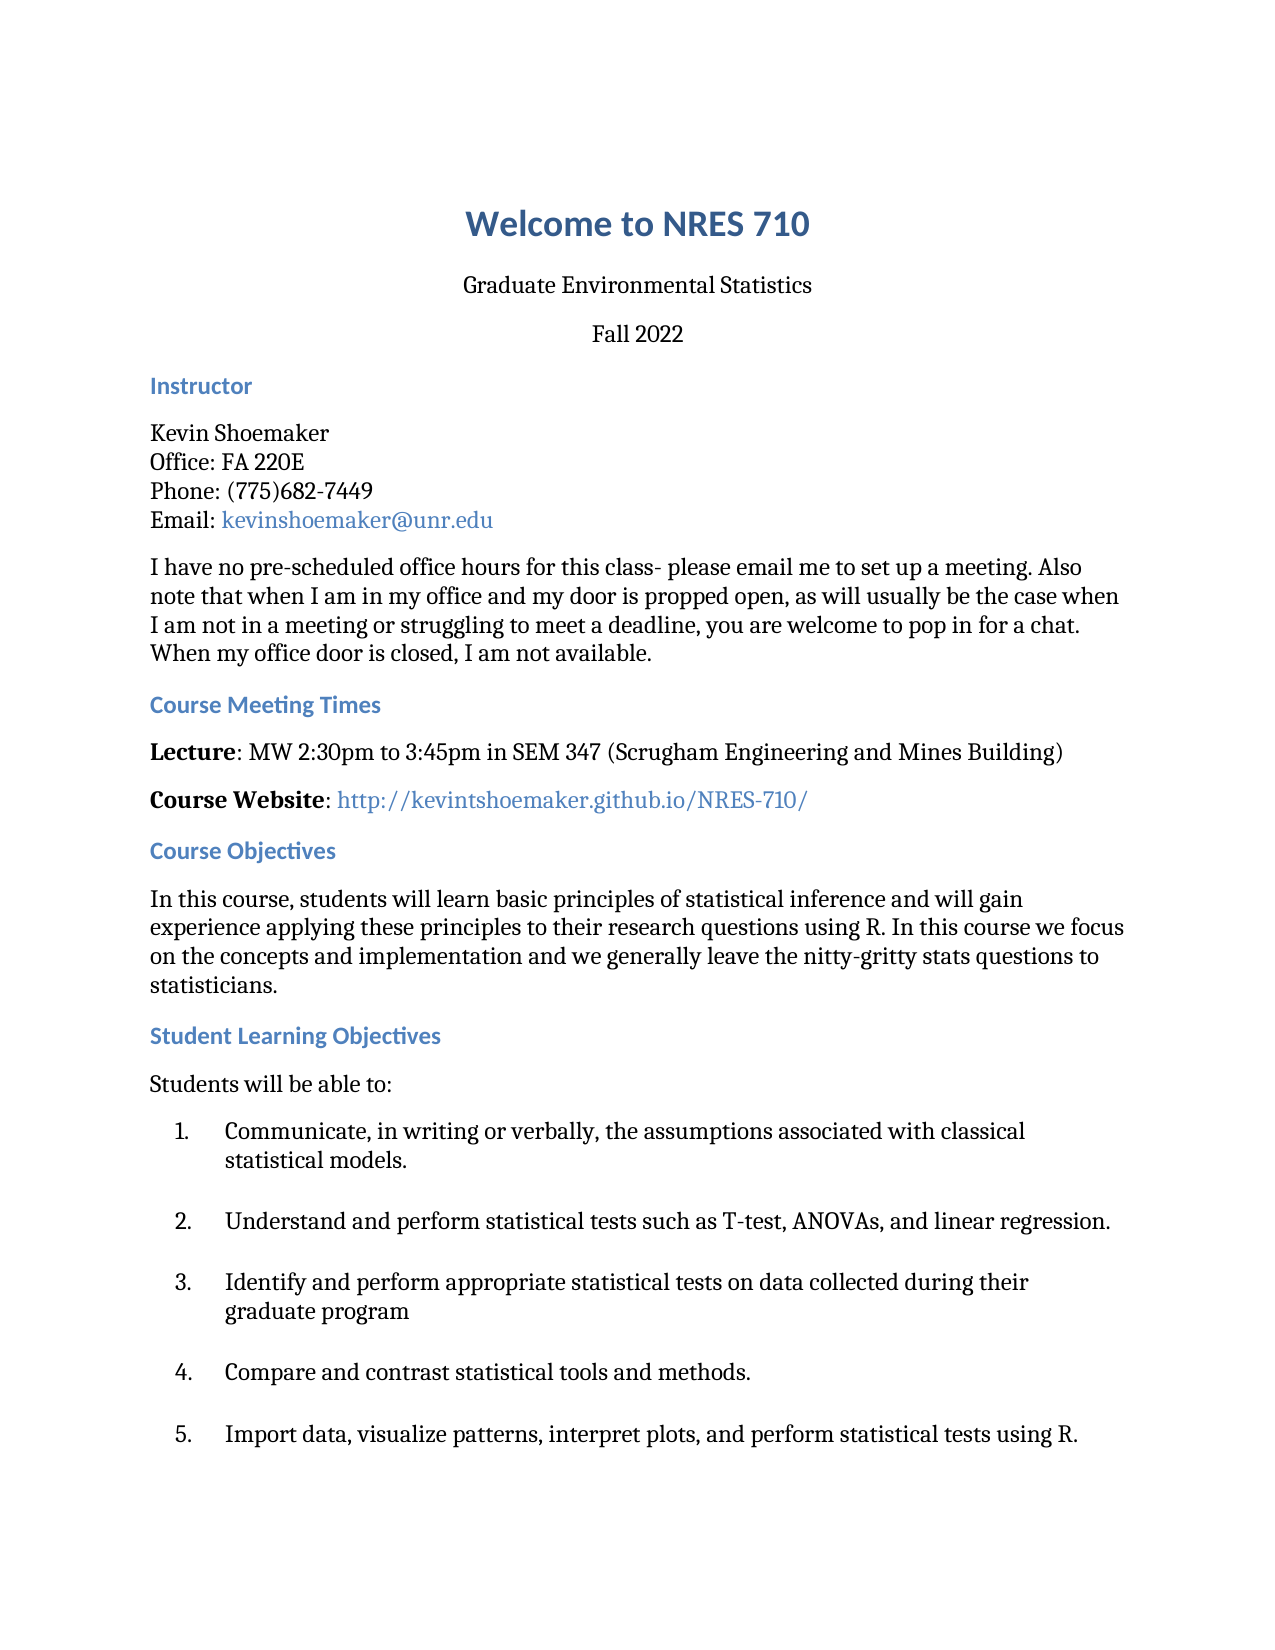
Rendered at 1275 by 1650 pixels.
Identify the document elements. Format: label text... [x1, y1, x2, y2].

text I have no pre-scheduled office hours for this class- please email me to set up a meeting. Also note that when I am in my office and my door is propped open, as will usually be the case when I am not in a meeting or struggling to meet a deadline, you are welcome to pop in for a chat. When my office door is closed, I am not available. [150, 553, 1125, 668]
subtitle Instructor [150, 370, 1125, 401]
text Graduate Environmental Statistics [150, 271, 1125, 299]
text Lecture: MW 2:30pm to 3:45pm in SEM 347 (Scrugham Engineering and Mines Building) [150, 738, 1125, 767]
title Welcome to NRES 710 [150, 200, 1125, 246]
subtitle Course Meeting Times [150, 689, 1125, 719]
list Compare and contrast statistical tools and methods. [175, 1358, 1125, 1416]
text Kevin Shoemaker Office: FA 220E Phone: (775)682-7449 Email: kevinshoemaker@unr.edu [150, 419, 1125, 534]
text In this course, students will learn basic principles of statistical inference and will gain experience applying these principles to their research questions using R. In this course we focus on the concepts and implementation and we generally leave the nitty-gritty stats questions to statisticians. [150, 884, 1125, 999]
text Course Website: http://kevintshoemaker.github.io/NRES-710/ [150, 786, 1125, 814]
list Import data, visualize patterns, interpret plots, and perform statistical tests using R. [175, 1419, 1125, 1448]
text Fall 2022 [150, 320, 1125, 349]
text Students will be able to: [150, 1069, 1125, 1098]
subtitle Student Learning Objectives [150, 1020, 1125, 1051]
list Understand and perform statistical tests such as T-test, ANOVAs, and linear regression. [175, 1207, 1125, 1264]
list Communicate, in writing or verbally, the assumptions associated with classical statistical models. [175, 1117, 1125, 1203]
list Identify and perform appropriate statistical tests on data collected during their graduate program [175, 1268, 1125, 1354]
subtitle Course Objectives [150, 835, 1125, 866]
